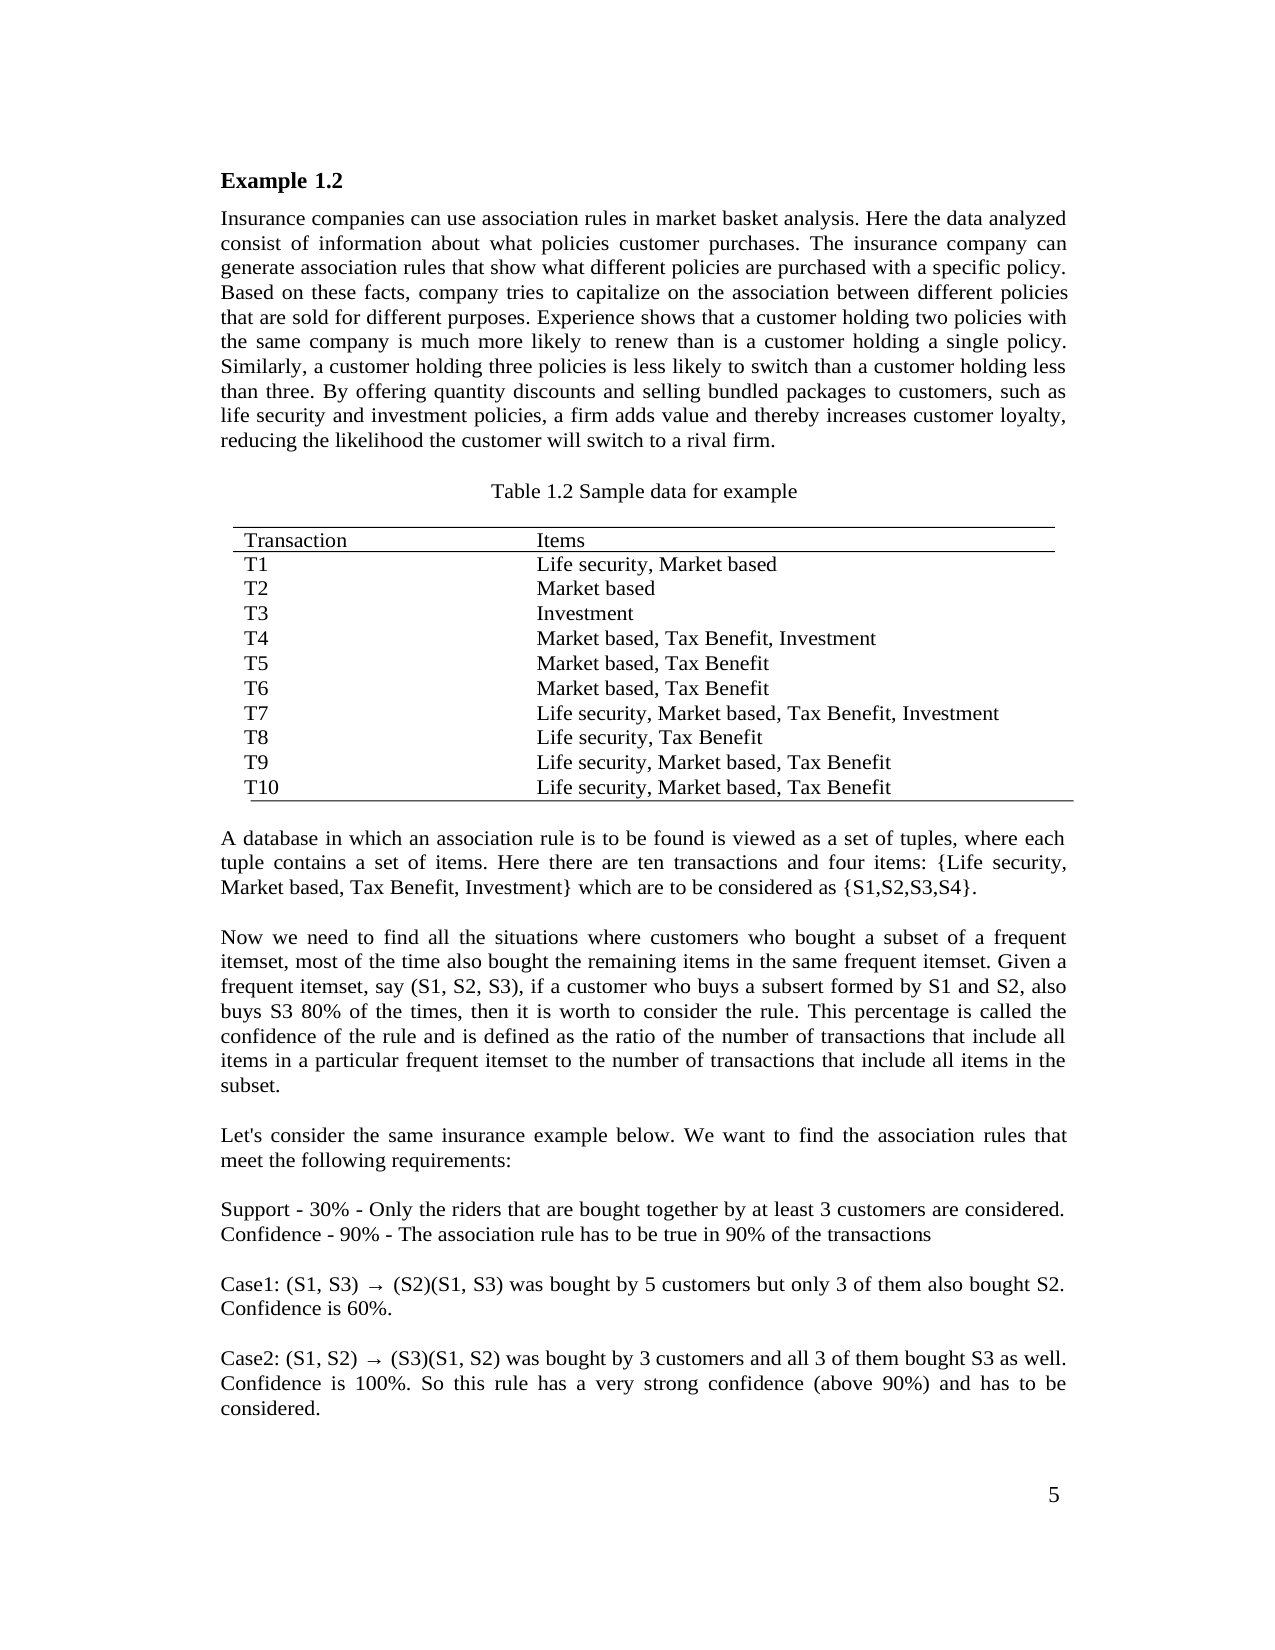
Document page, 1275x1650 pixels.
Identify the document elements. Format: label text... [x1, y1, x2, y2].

text Case1: (S1, S3) → (S2)(S1, S3) was bought by 5 customers but only 3 of them also bought S2. Confidence is 60%. [220, 1272, 1068, 1320]
text Transaction Items [244, 523, 1096, 552]
text T3 Investment [244, 601, 1096, 625]
text Now we need to find all the situations where customers who bought a subset of a frequent itemset, most of the time also bought the remaining items in the same frequent itemset. Given a frequent itemset, say (S1, S2, S3), if a customer who buys a subsert formed by S1 and S2, also buys S3 80% of the times, then it is worth to consider the rule. This percentage is called the confidence of the rule and is defined as the ratio of the number of transactions that include all items in a particular frequent itemset to the number of transactions that include all items in the subset. [220, 925, 1068, 1097]
text Insurance companies can use association rules in market basket analysis. Here the data analyzed consist of information about what policies customer purchases. The insurance company can generate association rules that show what different policies are purchased with a specific policy. Based on these facts, company tries to capitalize on the association between different policies that are sold for different purposes. Experience shows that a customer holding two policies with the same company is much more likely to renew than is a customer holding a single policy. Similarly, a customer holding three policies is less likely to switch than a customer holding less than three. By offering quantity discounts and selling bundled packages to customers, such as life security and investment policies, a firm adds value and thereby increases customer loyalty, reducing the likelihood the customer will switch to a rival firm. [220, 206, 1068, 452]
text T1 Life security, Market based [244, 552, 1096, 576]
text Case2: (S1, S2) → (S3)(S1, S2) was bought by 3 customers and all 3 of them bought S3 as well. Confidence is 100%. So this rule has a very strong confidence (above 90%) and has to be considered. [220, 1346, 1068, 1419]
text T6 Market based, Tax Benefit [244, 676, 1096, 699]
text A database in which an association rule is to be found is viewed as a set of tuples, where each tuple contains a set of items. Here there are ten transactions and four items: {Life security, Market based, Tax Benefit, Investment} which are to be considered as {S1,S2,S3,S4}. [220, 826, 1067, 899]
text T4 Market based, Tax Benefit, Investment [244, 626, 1096, 650]
text Let's consider the same insurance example below. We want to find the association rules that meet the following requirements: [220, 1123, 1068, 1172]
text T5 Market based, Tax Benefit [244, 650, 1096, 674]
text T2 Market based [244, 576, 1096, 600]
subtitle Example 1.2 [220, 167, 1096, 194]
text T9 Life security, Market based, Tax Benefit [244, 750, 1096, 774]
text Table 1.2 Sample data for example [235, 479, 1053, 503]
text T7 Life security, Market based, Tax Benefit, Investment [244, 700, 1096, 724]
text T10 Life security, Market based, Tax Benefit [244, 775, 1096, 799]
text Support - 30% - Only the riders that are bought together by at least 3 customers are considered. Confidence - 90% - The association rule has to be true in 90% of the transactions [220, 1197, 1068, 1246]
text T8 Life security, Tax Benefit [244, 725, 1096, 749]
